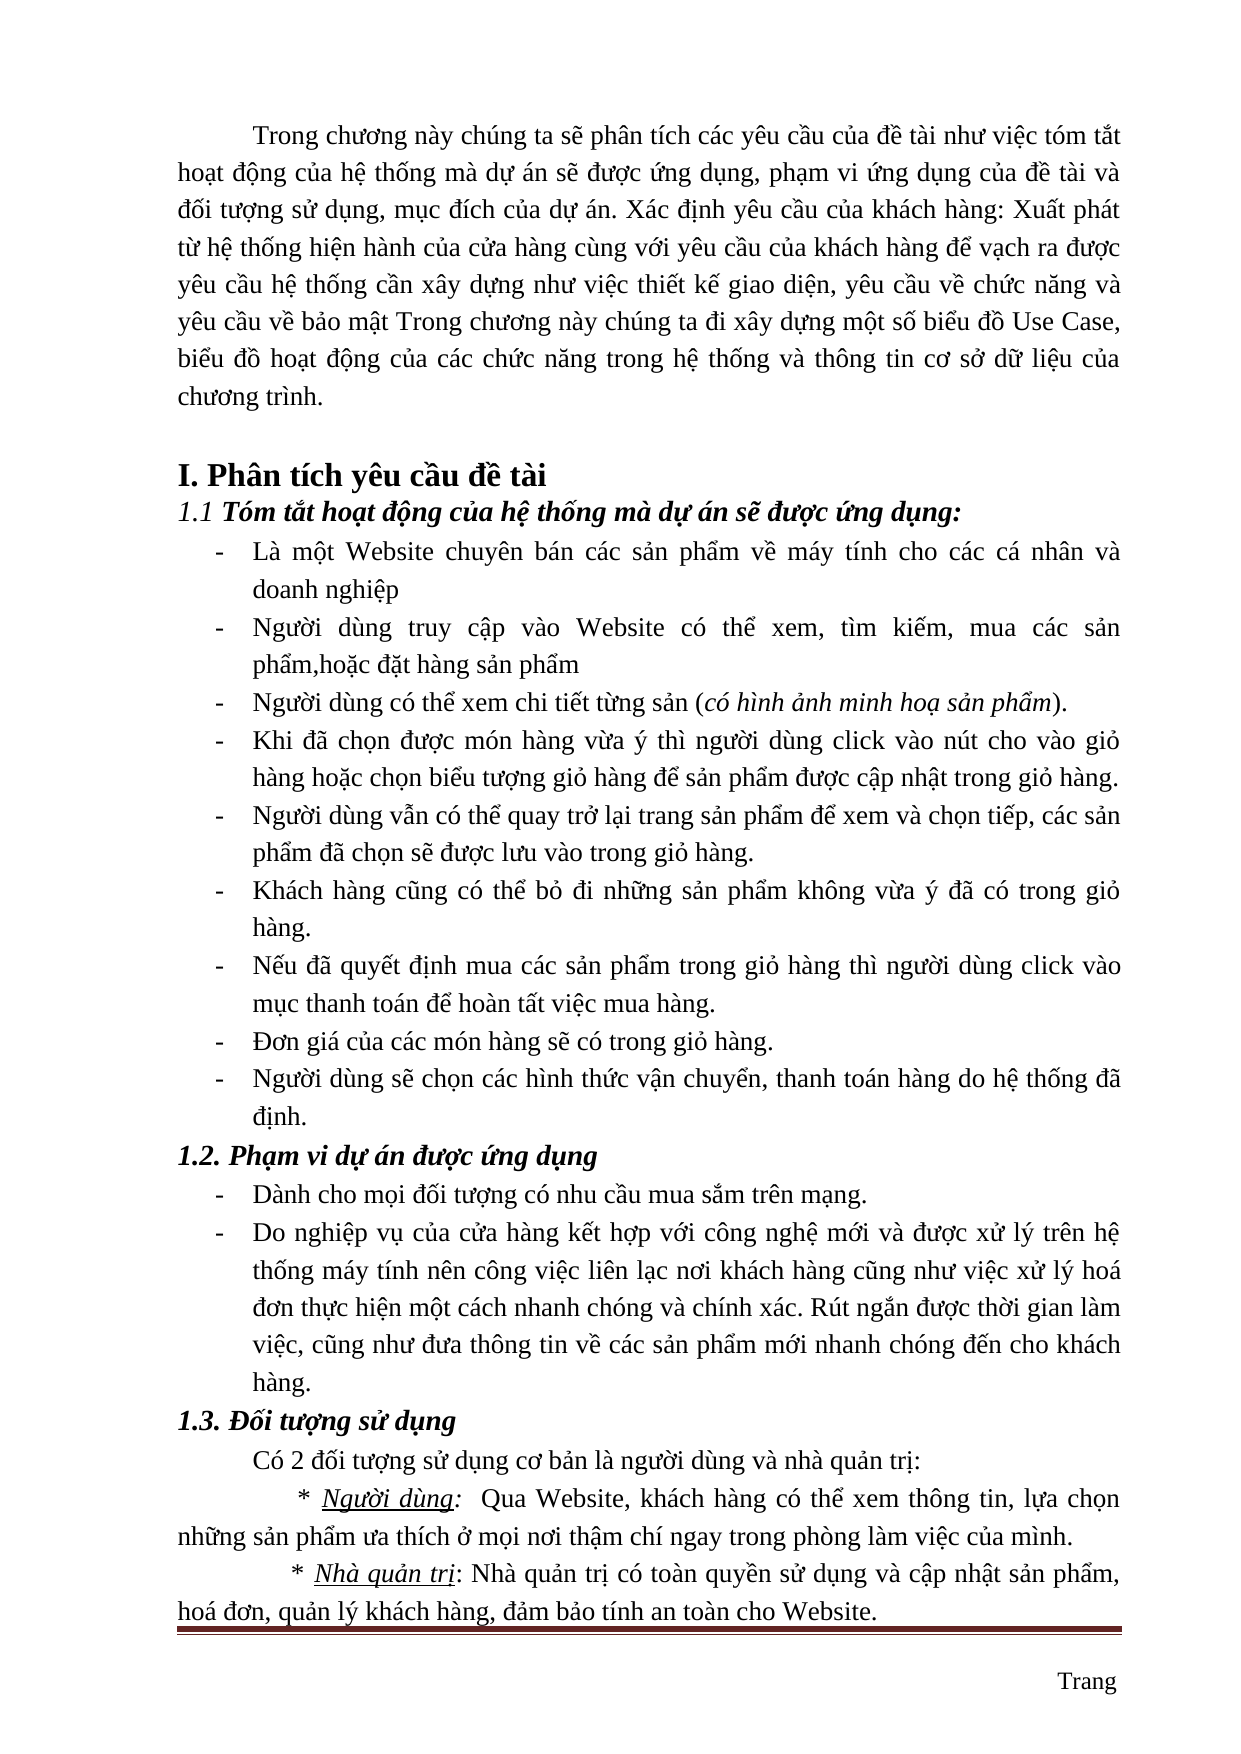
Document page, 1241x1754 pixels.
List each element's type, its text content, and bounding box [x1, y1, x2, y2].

list Người dùng có thể xem chi tiết từng sản (có hình ảnh minh hoạ sản phẩm). [215, 686, 1122, 717]
text Có 2 đối tượng sử dụng cơ bản là người dùng và nhà quản trị: [177, 1444, 1122, 1476]
list Nếu đã quyết định mua các sản phẩm trong giỏ hàng thì người dùng click vào mục thanh toán để hoàn tất việc mua hàng. [215, 949, 1122, 1018]
list Đơn giá của các món hàng sẽ có trong giỏ hàng. [215, 1024, 1122, 1056]
list Là một Website chuyên bán các sản phẩm về máy tính cho các cá nhân và doanh nghiệp [215, 535, 1122, 604]
text * Nhà quản trị: Nhà quản trị có toàn quyền sử dụng và cập nhật sản phẩm, hoá đơn, quản lý khách hàng, đảm bảo tính an toàn cho Website. [177, 1557, 1122, 1626]
subtitle 1.2. Phạm vi dự án được ứng dụng [177, 1138, 1122, 1171]
list Người dùng sẽ chọn các hình thức vận chuyển, thanh toán hàng do hệ thống đã định. [215, 1062, 1122, 1131]
list Người dùng truy cập vào Website có thể xem, tìm kiếm, mua các sản phẩm,hoặc đặt hàng sản phẩm [215, 611, 1122, 679]
list Người dùng vẫn có thể quay trở lại trang sản phẩm để xem và chọn tiếp, các sản phẩm đã chọn sẽ được lưu vào trong giỏ hàng. [215, 799, 1122, 867]
list Dành cho mọi đối tượng có nhu cầu mua sắm trên mạng. [215, 1178, 1122, 1210]
text * Người dùng: Qua Website, khách hàng có thể xem thông tin, lựa chọn những sản phẩm ưa thích ở mọi nơi thậm chí ngay trong phòng làm việc của mình. [177, 1482, 1122, 1551]
subtitle I. Phân tích yêu cầu đề tài [177, 456, 1122, 494]
text Trong chương này chúng ta sẽ phân tích các yêu cầu của đề tài như việc tóm tắt hoạt động của hệ thống mà dự án sẽ được ứng dụng, phạm vi ứng dụng của đề tài và đối tượng sử dụng, mục đích của dự án. Xác định yêu cầu của khách hàng: Xuất phát từ hệ thống hiện hành của cửa hàng cùng với yêu cầu của khách hàng để vạch ra được yêu cầu hệ thống cần xây dựng như việc thiết kế giao diện, yêu cầu về chức năng và yêu cầu về bảo mật Trong chương này chúng ta đi xây dựng một số biểu đồ Use Case, biểu đồ hoạt động của các chức năng trong hệ thống và thông tin cơ sở dữ liệu của chương trình. [177, 119, 1122, 411]
list Khi đã chọn được món hàng vừa ý thì người dùng click vào nút cho vào giỏ hàng hoặc chọn biểu tượng giỏ hàng để sản phẩm được cập nhật trong giỏ hàng. [215, 724, 1122, 792]
subtitle 1.1 Tóm tắt hoạt động của hệ thống mà dự án sẽ được ứng dụng: [177, 494, 1122, 528]
list Do nghiệp vụ của cửa hàng kết hợp với công nghệ mới và được xử lý trên hệ thống máy tính nên công việc liên lạc nơi khách hàng cũng như việc xử lý hoá đơn thực hiện một cách nhanh chóng và chính xác. Rút ngắn được thời gian làm việc, cũng như đưa thông tin về các sản phẩm mới nhanh chóng đến cho khách hàng. [215, 1216, 1122, 1397]
list Khách hàng cũng có thể bỏ đi những sản phẩm không vừa ý đã có trong giỏ hàng. [215, 874, 1122, 943]
subtitle 1.3. Đối tượng sử dụng [177, 1403, 1122, 1437]
